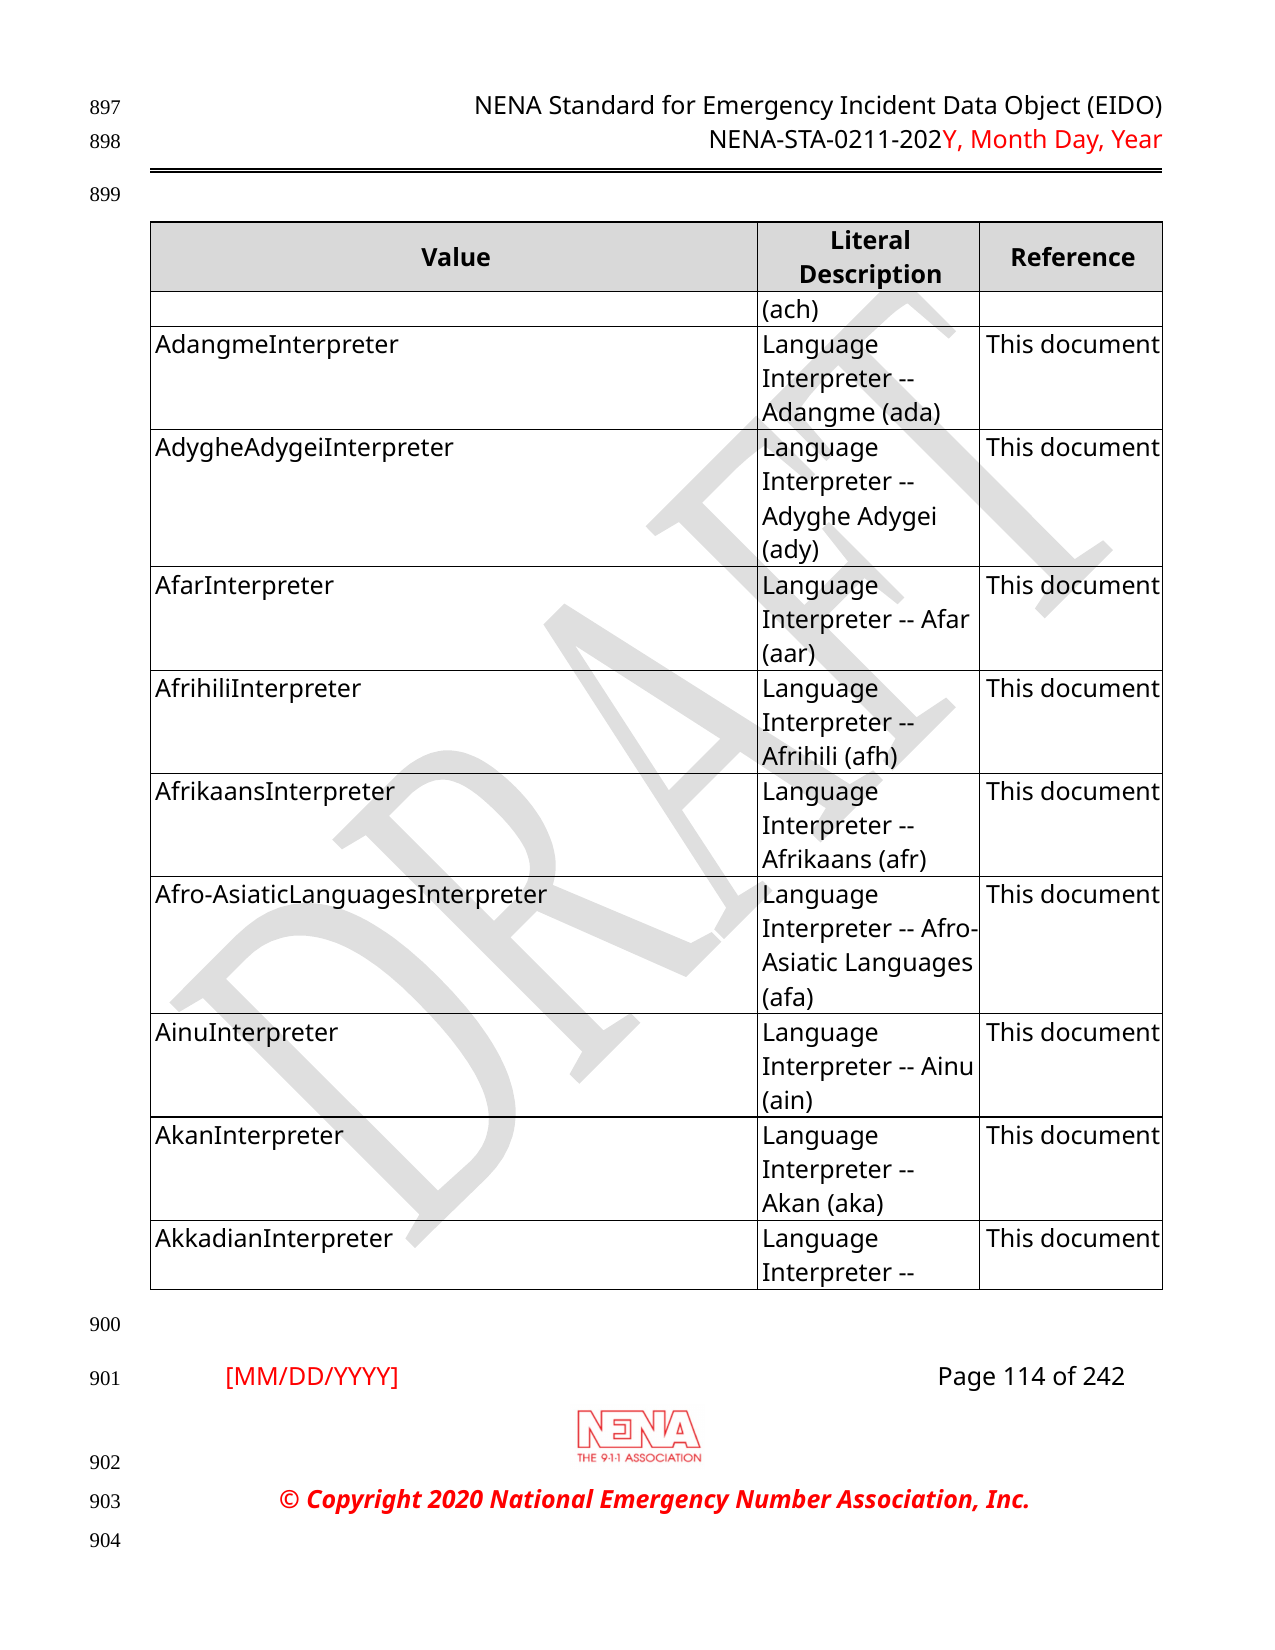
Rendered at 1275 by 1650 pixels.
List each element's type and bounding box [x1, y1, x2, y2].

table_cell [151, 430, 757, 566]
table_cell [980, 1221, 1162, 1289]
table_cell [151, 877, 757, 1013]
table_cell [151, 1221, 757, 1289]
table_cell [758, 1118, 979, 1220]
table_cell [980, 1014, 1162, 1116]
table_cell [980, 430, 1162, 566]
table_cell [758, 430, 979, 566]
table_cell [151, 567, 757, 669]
picture [569, 1404, 706, 1470]
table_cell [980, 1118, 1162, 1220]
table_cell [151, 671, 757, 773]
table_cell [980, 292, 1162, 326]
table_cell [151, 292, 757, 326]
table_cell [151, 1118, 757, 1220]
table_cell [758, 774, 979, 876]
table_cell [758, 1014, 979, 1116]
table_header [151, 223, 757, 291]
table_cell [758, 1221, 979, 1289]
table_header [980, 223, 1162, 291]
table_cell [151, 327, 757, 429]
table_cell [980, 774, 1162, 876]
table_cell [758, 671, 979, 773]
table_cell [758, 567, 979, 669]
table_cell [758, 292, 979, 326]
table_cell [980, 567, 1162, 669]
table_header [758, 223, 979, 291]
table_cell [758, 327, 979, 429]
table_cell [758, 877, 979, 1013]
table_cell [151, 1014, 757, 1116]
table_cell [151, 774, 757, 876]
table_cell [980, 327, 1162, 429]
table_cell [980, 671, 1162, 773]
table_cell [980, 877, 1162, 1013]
